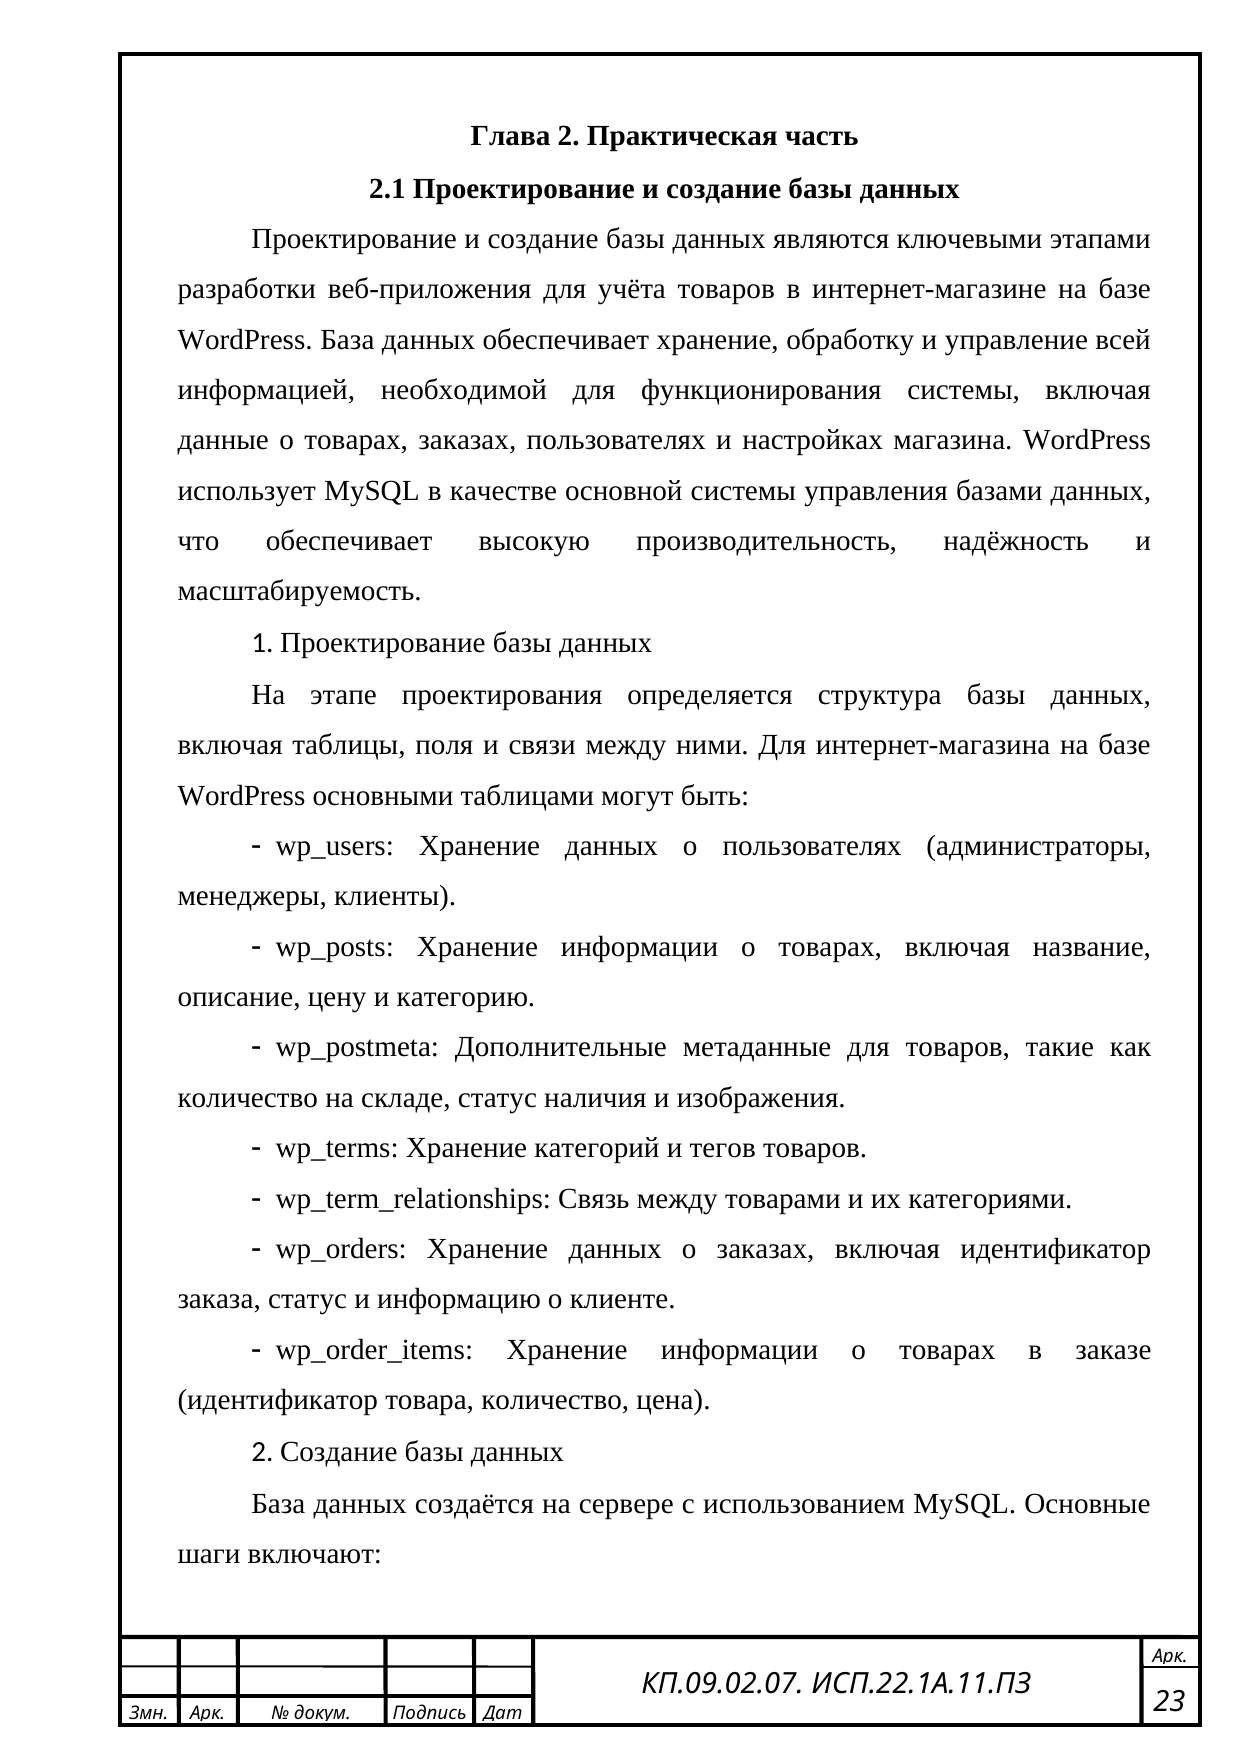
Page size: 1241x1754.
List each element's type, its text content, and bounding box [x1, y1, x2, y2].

list wp_order_items: Хранение информации о товарах в заказе (идентификатор товара, количество, цена). [177, 1332, 1152, 1416]
list wp_postmeta: Дополнительные метаданные для товаров, такие как количество на складе, статус наличия и изображения. [177, 1029, 1152, 1113]
text База данных создаётся на сервере с использованием MySQL. Основные шаги включают: [177, 1486, 1152, 1570]
list wp_users: Хранение данных о пользователях (администраторы, менеджеры, клиенты). [177, 828, 1152, 912]
list wp_terms: Хранение категорий и тегов товаров. [177, 1130, 1152, 1164]
text Глава 2. Практическая часть [177, 118, 1152, 152]
text На этапе проектирования определяется структура базы данных, включая таблицы, поля и связи между ними. Для интернет-магазина на базе WordPress основными таблицами могут быть: [177, 677, 1152, 811]
list wp_orders: Хранение данных о заказах, включая идентификатор заказа, статус и информацию о клиенте. [177, 1231, 1152, 1315]
text Проектирование и создание базы данных являются ключевыми этапами разработки веб-приложения для учёта товаров в интернет-магазине на базе WordPress. База данных обеспечивает хранение, обработку и управление всей информацией, необходимой для функционирования системы, включая данные о товарах, заказах, пользователях и настройках магазина. WordPress использует MySQL в качестве основной системы управления базами данных, что обеспечивает высокую производительность, надёжность и масштабируемость. [177, 221, 1152, 607]
list Проектирование базы данных [177, 624, 1152, 659]
list Создание базы данных [177, 1433, 1152, 1468]
text 2.1 Проектирование и создание базы данных [177, 171, 1152, 204]
list wp_term_relationships: Связь между товарами и их категориями. [177, 1181, 1152, 1214]
list wp_posts: Хранение информации о товарах, включая название, описание, цену и категорию. [177, 929, 1152, 1013]
